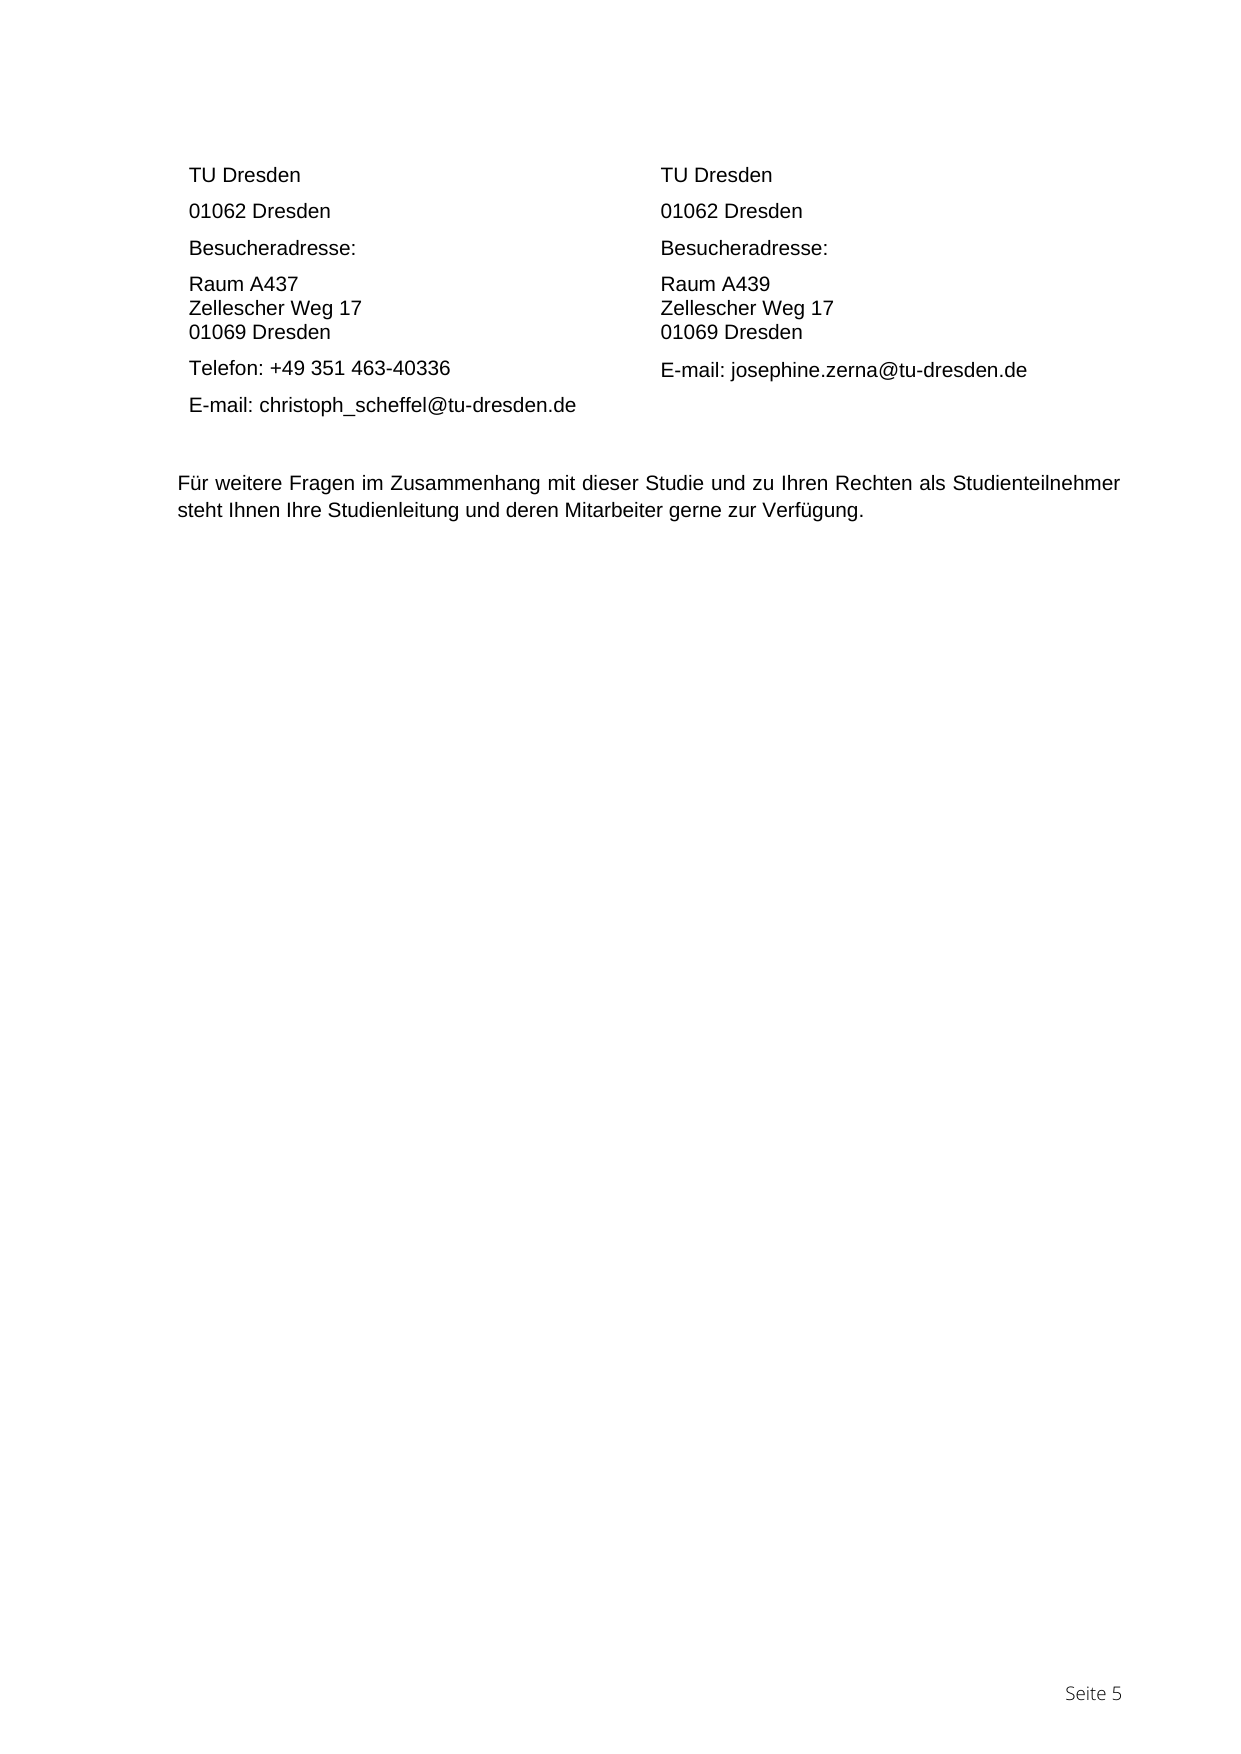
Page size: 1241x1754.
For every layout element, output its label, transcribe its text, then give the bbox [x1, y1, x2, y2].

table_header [177, 163, 649, 429]
text Für weitere Fragen im Zusammenhang mit dieser Studie und zu Ihren Rechten als Studienteilnehmer steht Ihnen Ihre Studienleitung und deren Mitarbeiter gerne zur Verfügung. [177, 469, 1122, 523]
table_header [649, 163, 1121, 429]
